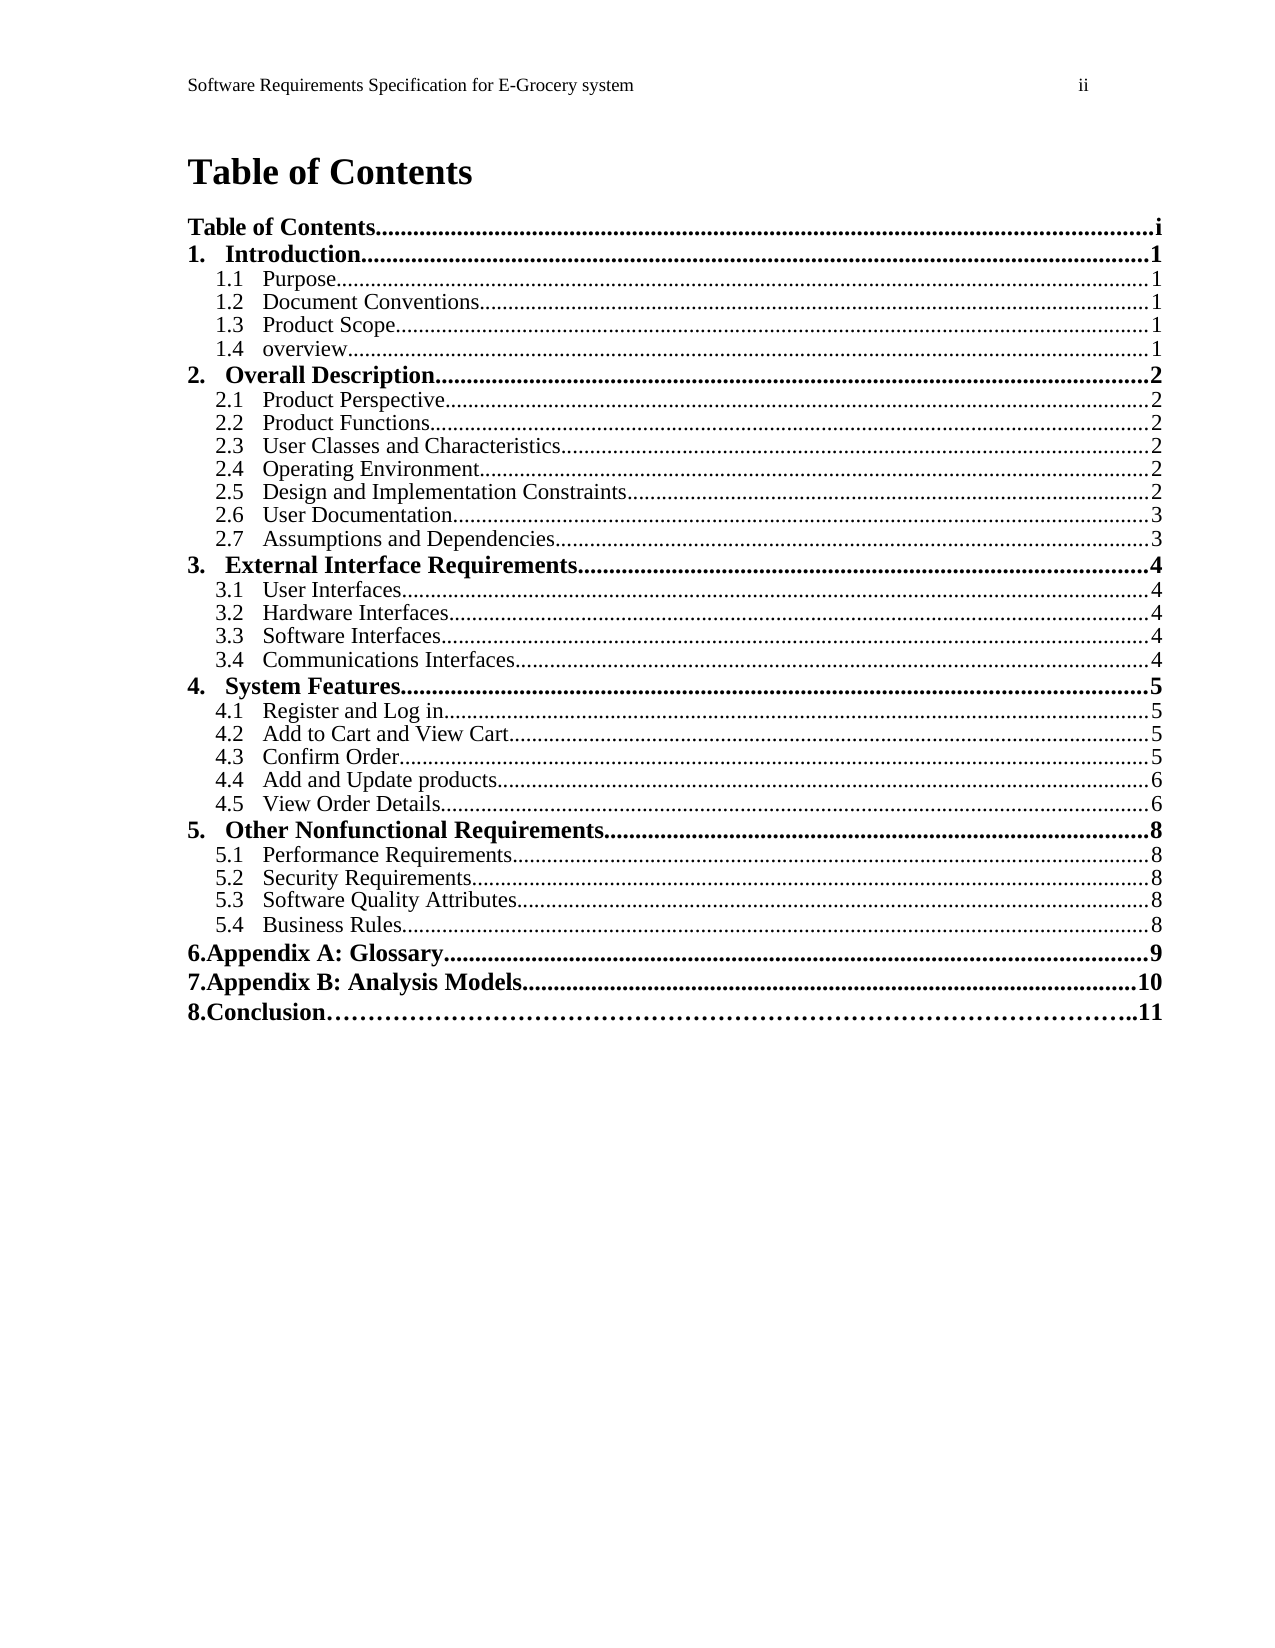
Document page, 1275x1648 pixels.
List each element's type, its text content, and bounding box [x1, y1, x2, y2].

subtitle Table of Contents [187, 149, 1248, 192]
